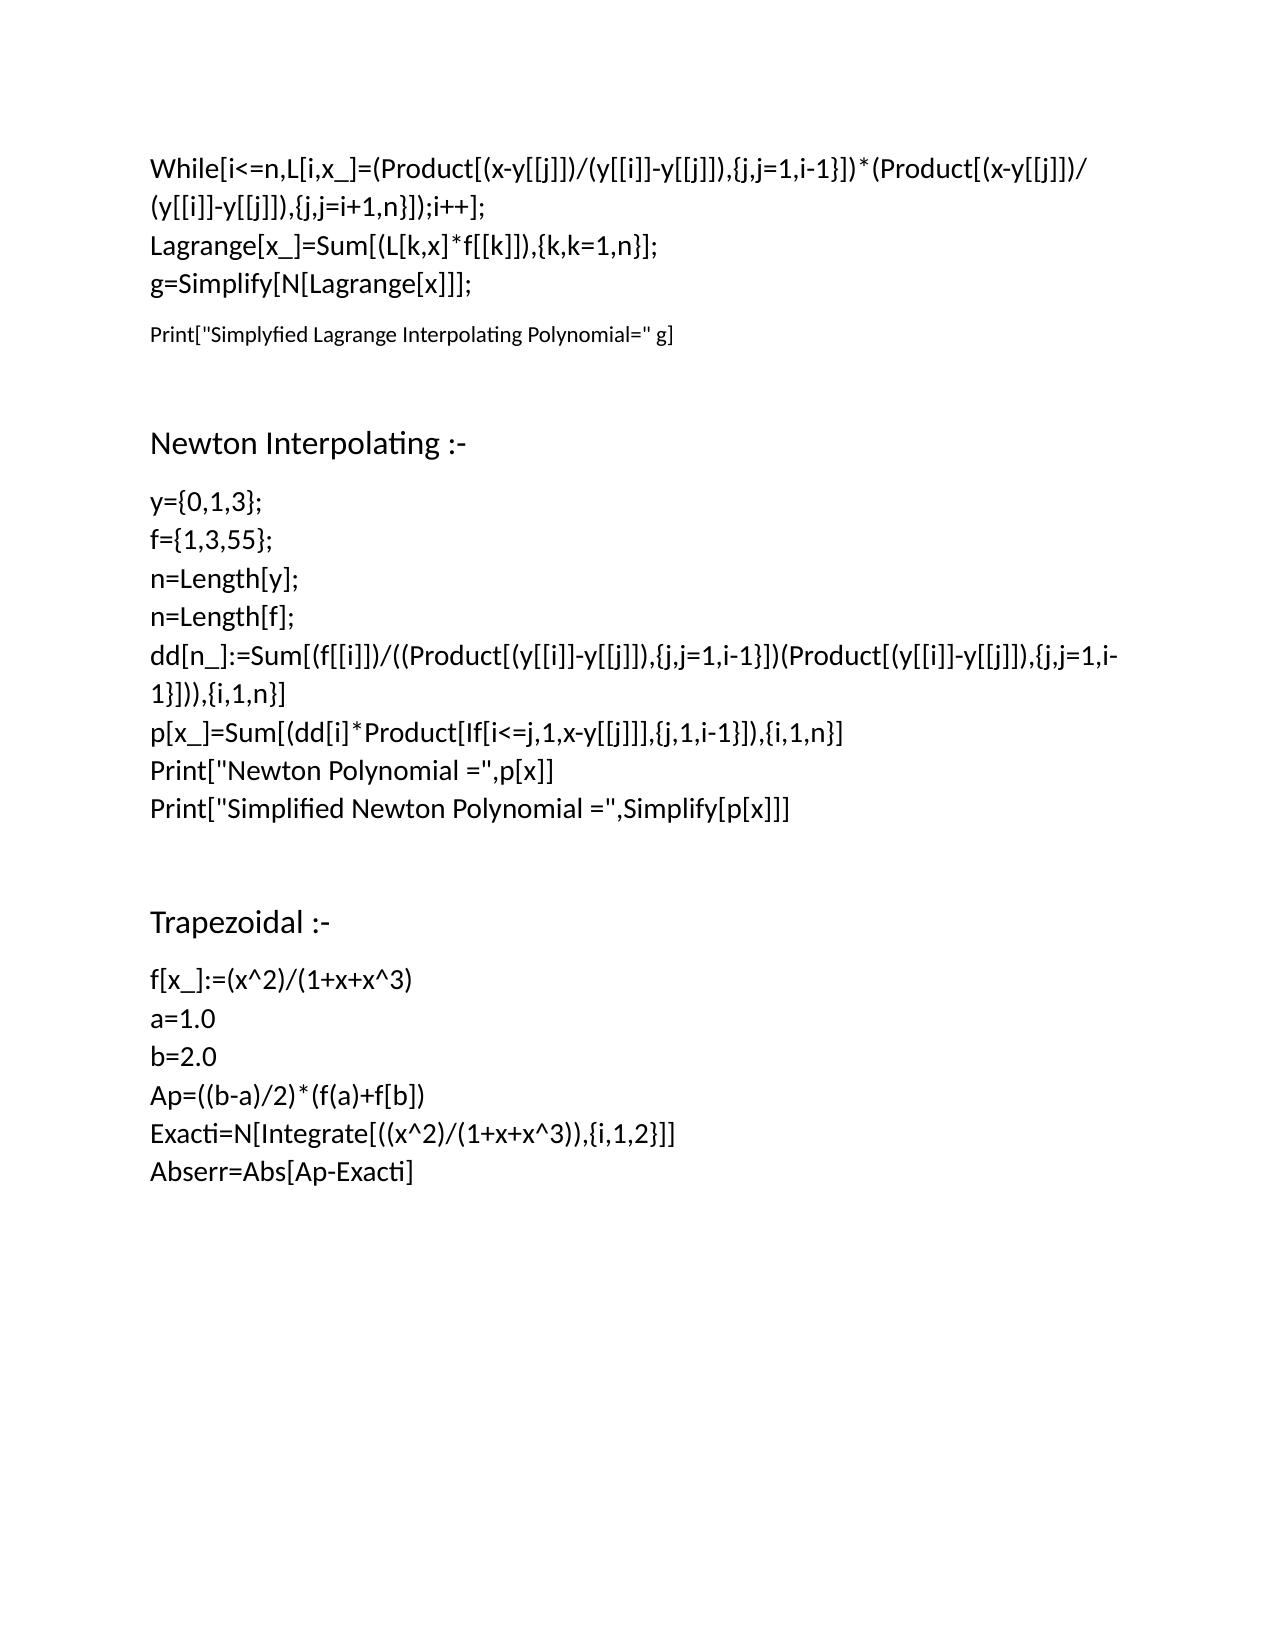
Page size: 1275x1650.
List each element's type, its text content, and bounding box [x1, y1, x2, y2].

text Trapezoidal :- [150, 901, 1125, 941]
text y={0,1,3}; f={1,3,55}; n=Length[y]; n=Length[f]; dd[n_]:=Sum[(f[[i]])/((Product[(y[[i]]-y[[j]]),{j,j=1,i-1}])(Product[(y[[i]]-y[[j]]),{j,j=1,i-1}])),{i,1,n}] p[x_]=Sum[(dd[i]*Product[If[i<=j,1,x-y[[j]]],{j,1,i-1}]),{i,1,n}] Print["Newton Polynomial =",p[x]] Print["Simplified Newton Polynomial =",Simplify[p[x]]] [150, 483, 1125, 826]
text f[x_]:=(x^2)/(1+x+x^3) a=1.0 b=2.0 Ap=((b-a)/2)*(f(a)+f[b]) Exacti=N[Integrate[((x^2)/(1+x+x^3)),{i,1,2}]] Abserr=Abs[Ap-Exacti] [150, 961, 1125, 1189]
text Print["Simplyfied Lagrange Interpolating Polynomial=" g] [150, 320, 1125, 348]
text Newton Interpolating :- [150, 422, 1125, 463]
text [150, 150, 1125, 301]
